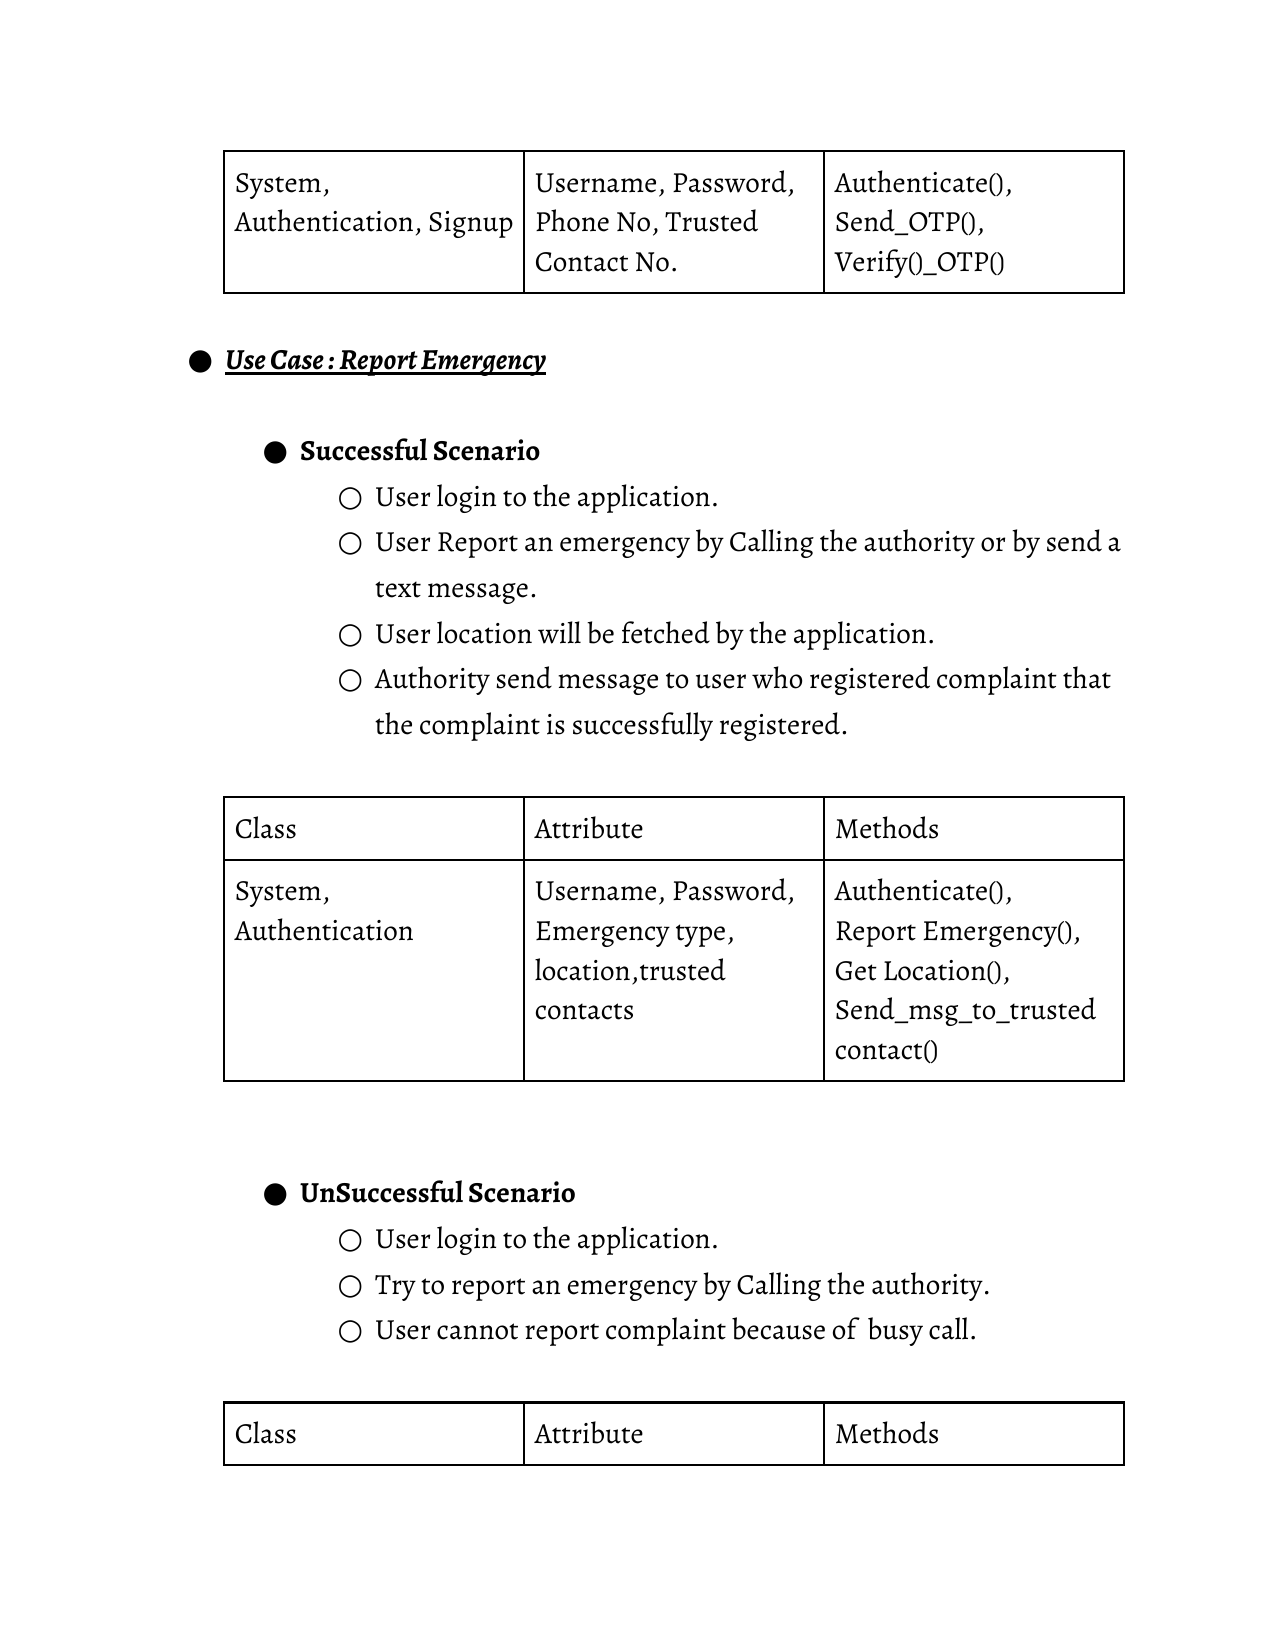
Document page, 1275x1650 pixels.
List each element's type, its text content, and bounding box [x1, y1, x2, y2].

table_header Class [225, 1404, 523, 1464]
table_header Class [225, 798, 523, 858]
list User login to the application. [337, 477, 1125, 516]
table_header Methods [825, 1404, 1123, 1464]
table_header Methods [825, 798, 1123, 858]
list User Report an emergency by Calling the authority or by send a text message. [337, 522, 1125, 607]
list UnSuccessful Scenario [262, 1173, 1125, 1213]
list Successful Scenario [262, 431, 1125, 471]
list Use Case : Report Emergency [187, 340, 1125, 379]
table_cell Username, Password, Phone No, Trusted Contact No. [525, 152, 823, 292]
table_header Attribute [525, 798, 823, 858]
table_header Attribute [525, 1404, 823, 1464]
table_cell Authenticate(), Report Emergency(), Get Location(), Send_msg_to_trusted contact() [825, 861, 1123, 1080]
list User login to the application. [337, 1219, 1125, 1258]
table_cell System, Authentication, Signup [225, 152, 523, 292]
list Try to report an emergency by Calling the authority. [337, 1264, 1125, 1304]
table_cell Username, Password, Emergency type, location,trusted contacts [525, 861, 823, 1080]
list Authority send message to user who registered complaint that the complaint is successfully registered. [337, 659, 1125, 744]
list User location will be fetched by the application. [337, 613, 1125, 653]
table_cell System, Authentication [225, 861, 523, 1080]
list User cannot report complaint because of busy call. [337, 1310, 1125, 1350]
table_cell Authenticate(), Send_OTP(), Verify()_OTP() [825, 152, 1123, 292]
